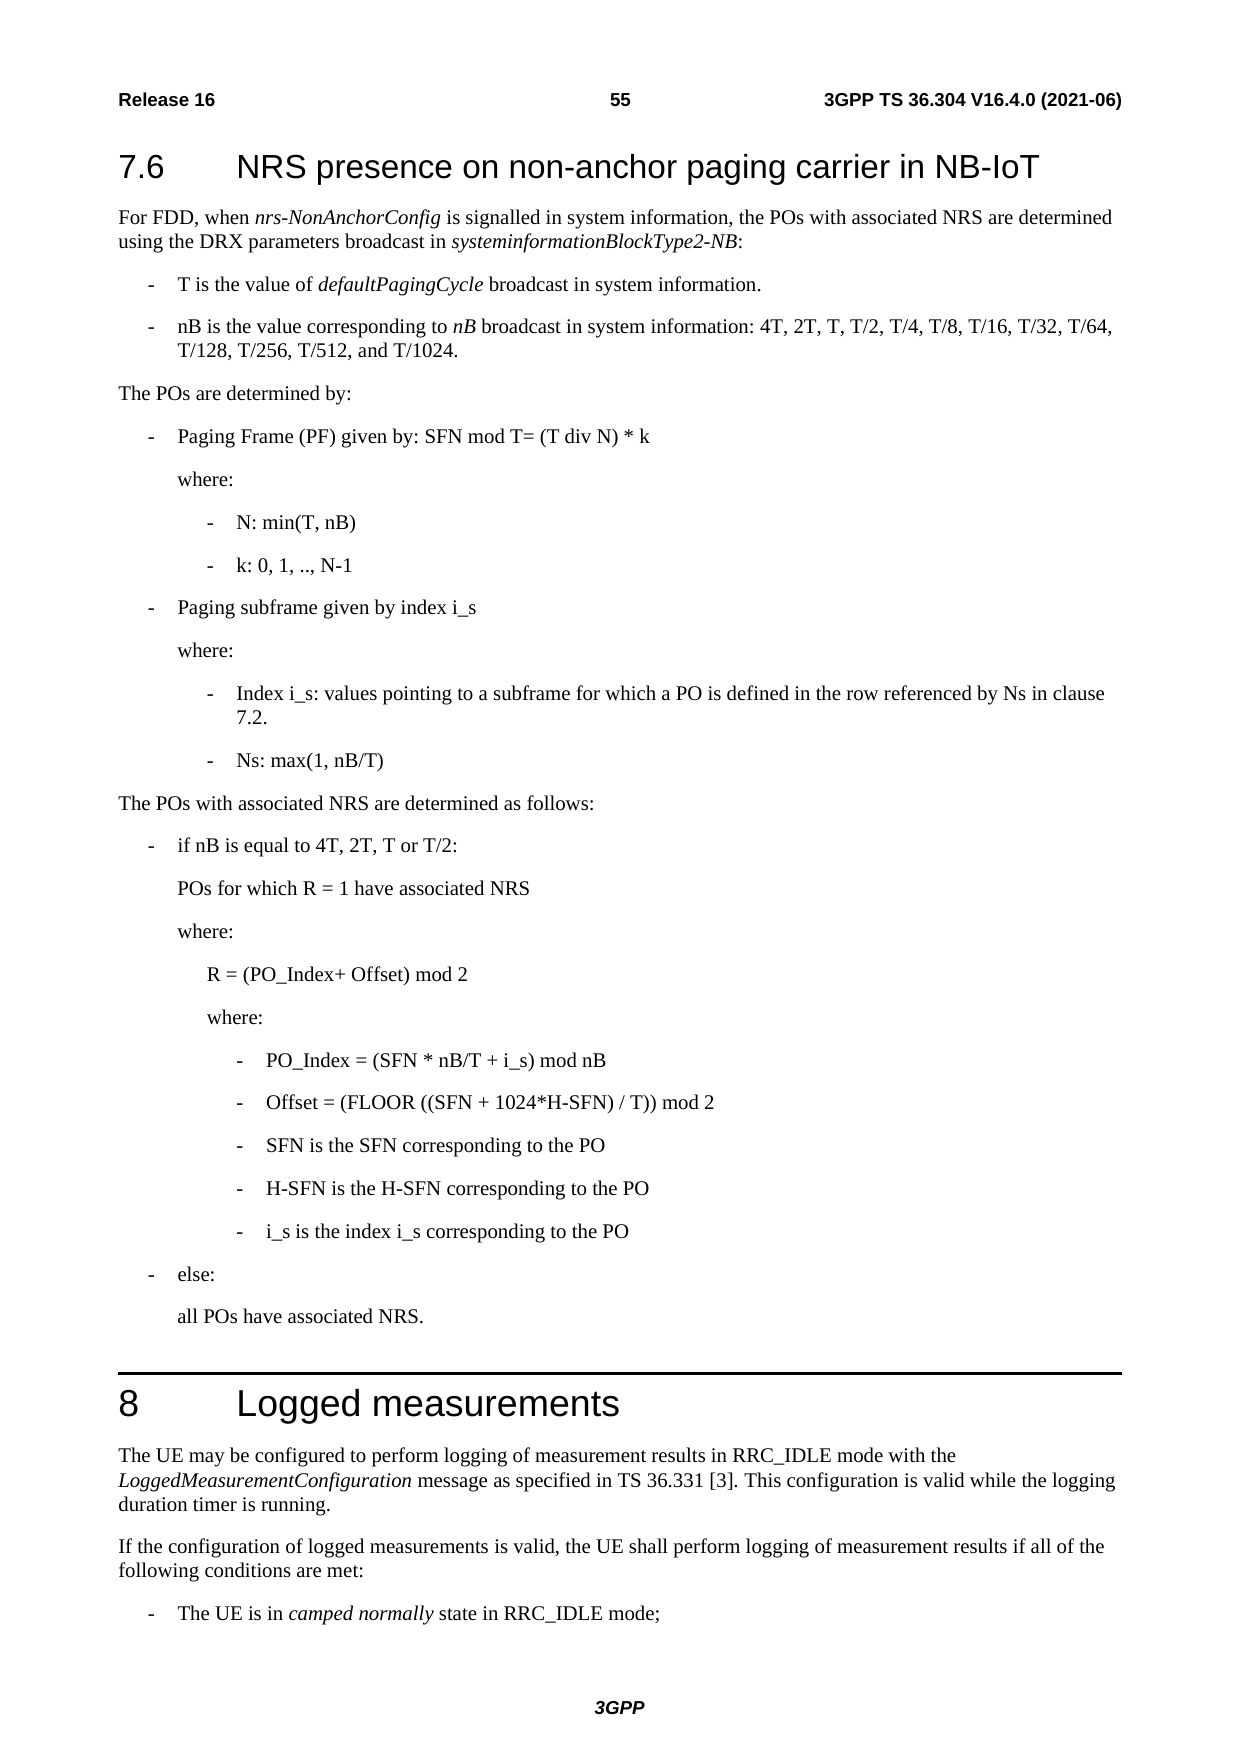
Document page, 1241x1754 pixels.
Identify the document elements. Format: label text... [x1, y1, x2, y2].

text POs for which R = 1 have associated NRS [177, 876, 1122, 900]
text R = (PO_Index+ Offset) mod 2 [207, 962, 1122, 986]
subtitle 7.6 NRS presence on non-anchor paging carrier in NB-IoT [118, 147, 1122, 186]
text - SFN is the SFN corresponding to the PO [236, 1133, 1122, 1157]
text where: [207, 1005, 1122, 1029]
text - i_s is the index i_s corresponding to the PO [236, 1219, 1122, 1243]
text If the configuration of logged measurements is valid, the UE shall perform logging of measurement results if all of the following conditions are met: [118, 1534, 1122, 1582]
text The POs are determined by: [118, 381, 1122, 405]
text all POs have associated NRS. [177, 1304, 1122, 1328]
text where: [177, 467, 1122, 491]
text where: [177, 919, 1122, 943]
text - Offset = (FLOOR ((SFN + 1024*H-SFN) / T)) mod 2 [236, 1090, 1122, 1114]
text - else: [148, 1262, 1122, 1286]
text - PO_Index = (SFN * nB/T + i_s) mod nB [236, 1047, 1122, 1072]
text - T is the value of defaultPagingCycle broadcast in system information. [148, 272, 1122, 296]
text where: [177, 638, 1122, 662]
text For FDD, when nrs-NonAnchorConfig is signalled in system information, the POs with associated NRS are determined using the DRX parameters broadcast in systeminformationBlockType2-NB: [118, 205, 1122, 253]
subtitle 8 Logged measurements [118, 1375, 1122, 1425]
text - H-SFN is the H-SFN corresponding to the PO [236, 1176, 1122, 1200]
text - Ns: max(1, nB/T) [207, 748, 1122, 772]
text - Paging subframe given by index i_s [148, 595, 1122, 619]
text The UE may be configured to perform logging of measurement results in RRC_IDLE mode with the LoggedMeasurementConfiguration message as specified in TS 36.331 [3]. This configuration is valid while the logging duration timer is running. [118, 1443, 1122, 1516]
text - Paging Frame (PF) given by: SFN mod T= (T div N) * k [148, 424, 1122, 448]
text - nB is the value corresponding to nB broadcast in system information: 4T, 2T, T, T/2, T/4, T/8, T/16, T/32, T/64, T/128, T/256, T/512, and T/1024. [148, 314, 1122, 362]
text - The UE is in camped normally state in RRC_IDLE mode; [148, 1601, 1122, 1625]
text - Index i_s: values pointing to a subframe for which a PO is defined in the row referenced by Ns in clause 7.2. [207, 681, 1122, 729]
text - k: 0, 1, .., N-1 [207, 552, 1122, 577]
text - N: min(T, nB) [207, 510, 1122, 534]
text The POs with associated NRS are determined as follows: [118, 791, 1122, 815]
text - if nB is equal to 4T, 2T, T or T/2: [148, 833, 1122, 857]
